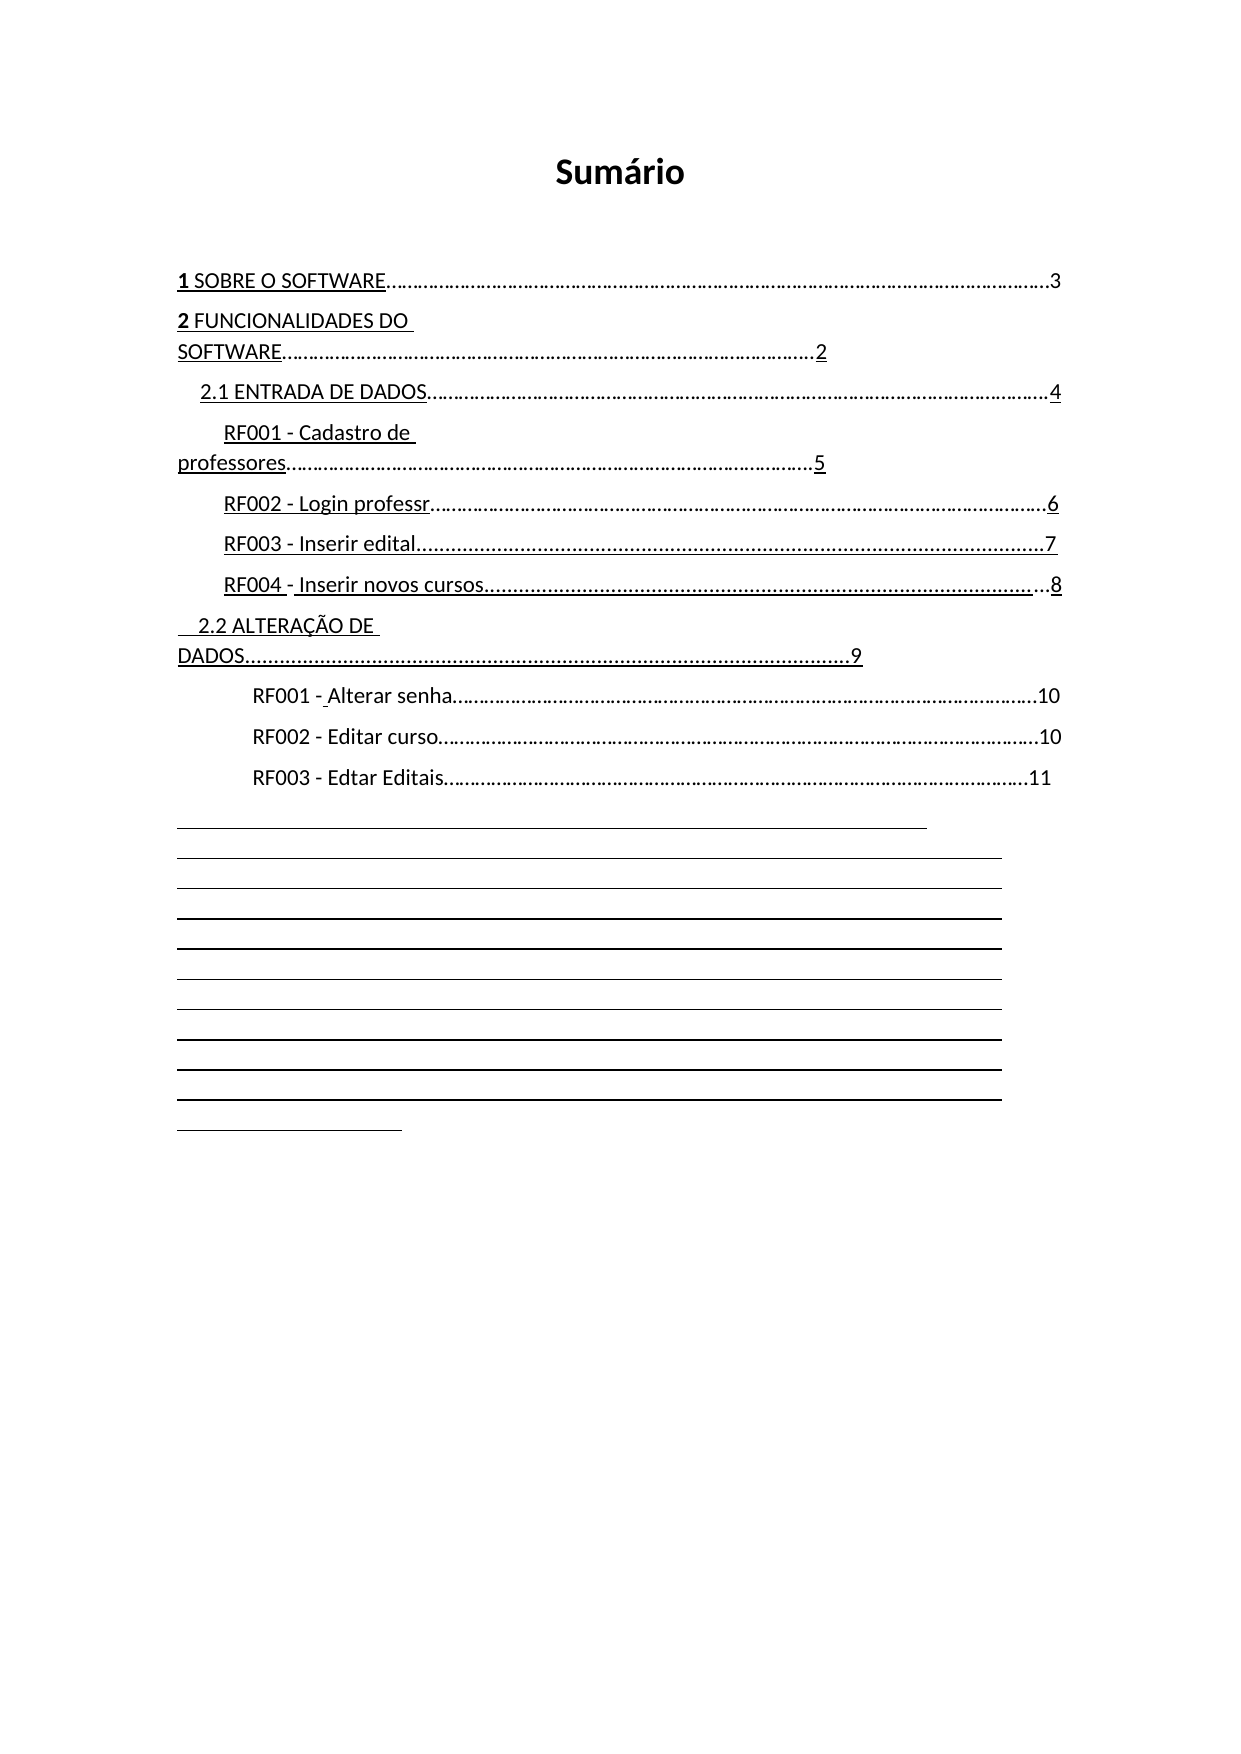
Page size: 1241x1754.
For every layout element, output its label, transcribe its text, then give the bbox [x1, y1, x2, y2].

text 2.2 ALTERAÇÃO DE DADOS.........................................................................................................9 [177, 611, 1063, 669]
text 2 FUNCIONALIDADES DO SOFTWARE………………………………………………………………………………………..2 [177, 307, 1063, 365]
text Sumário [177, 148, 1063, 193]
text 1 SOBRE O SOFTWARE………………………………………………………………………………………………………………3 [177, 266, 1063, 294]
text RF001 - Cadastro de professores……………………………………………………………………………………….5 [177, 418, 1063, 476]
text RF004 - Inserir novos cursos..................................................................................................8 [224, 570, 1063, 598]
text RF003 - Inserir edital.............................................................................................................7 [224, 529, 1063, 558]
text 2.1 ENTRADA DE DADOS……………………………………………………………………………………………………….4 [177, 377, 1063, 406]
text RF001 - Alterar senha…………………………………………………………………………………………………10 [177, 682, 1063, 710]
text RF002 - Editar curso……………………………………………………………………………………………………10 [177, 722, 1063, 750]
text RF002 - Login professr………………………………………………………………………………………………………6 [224, 489, 1063, 517]
text RF003 - Edtar Editais…………………………………………………………………………………………………11 [177, 763, 1063, 791]
